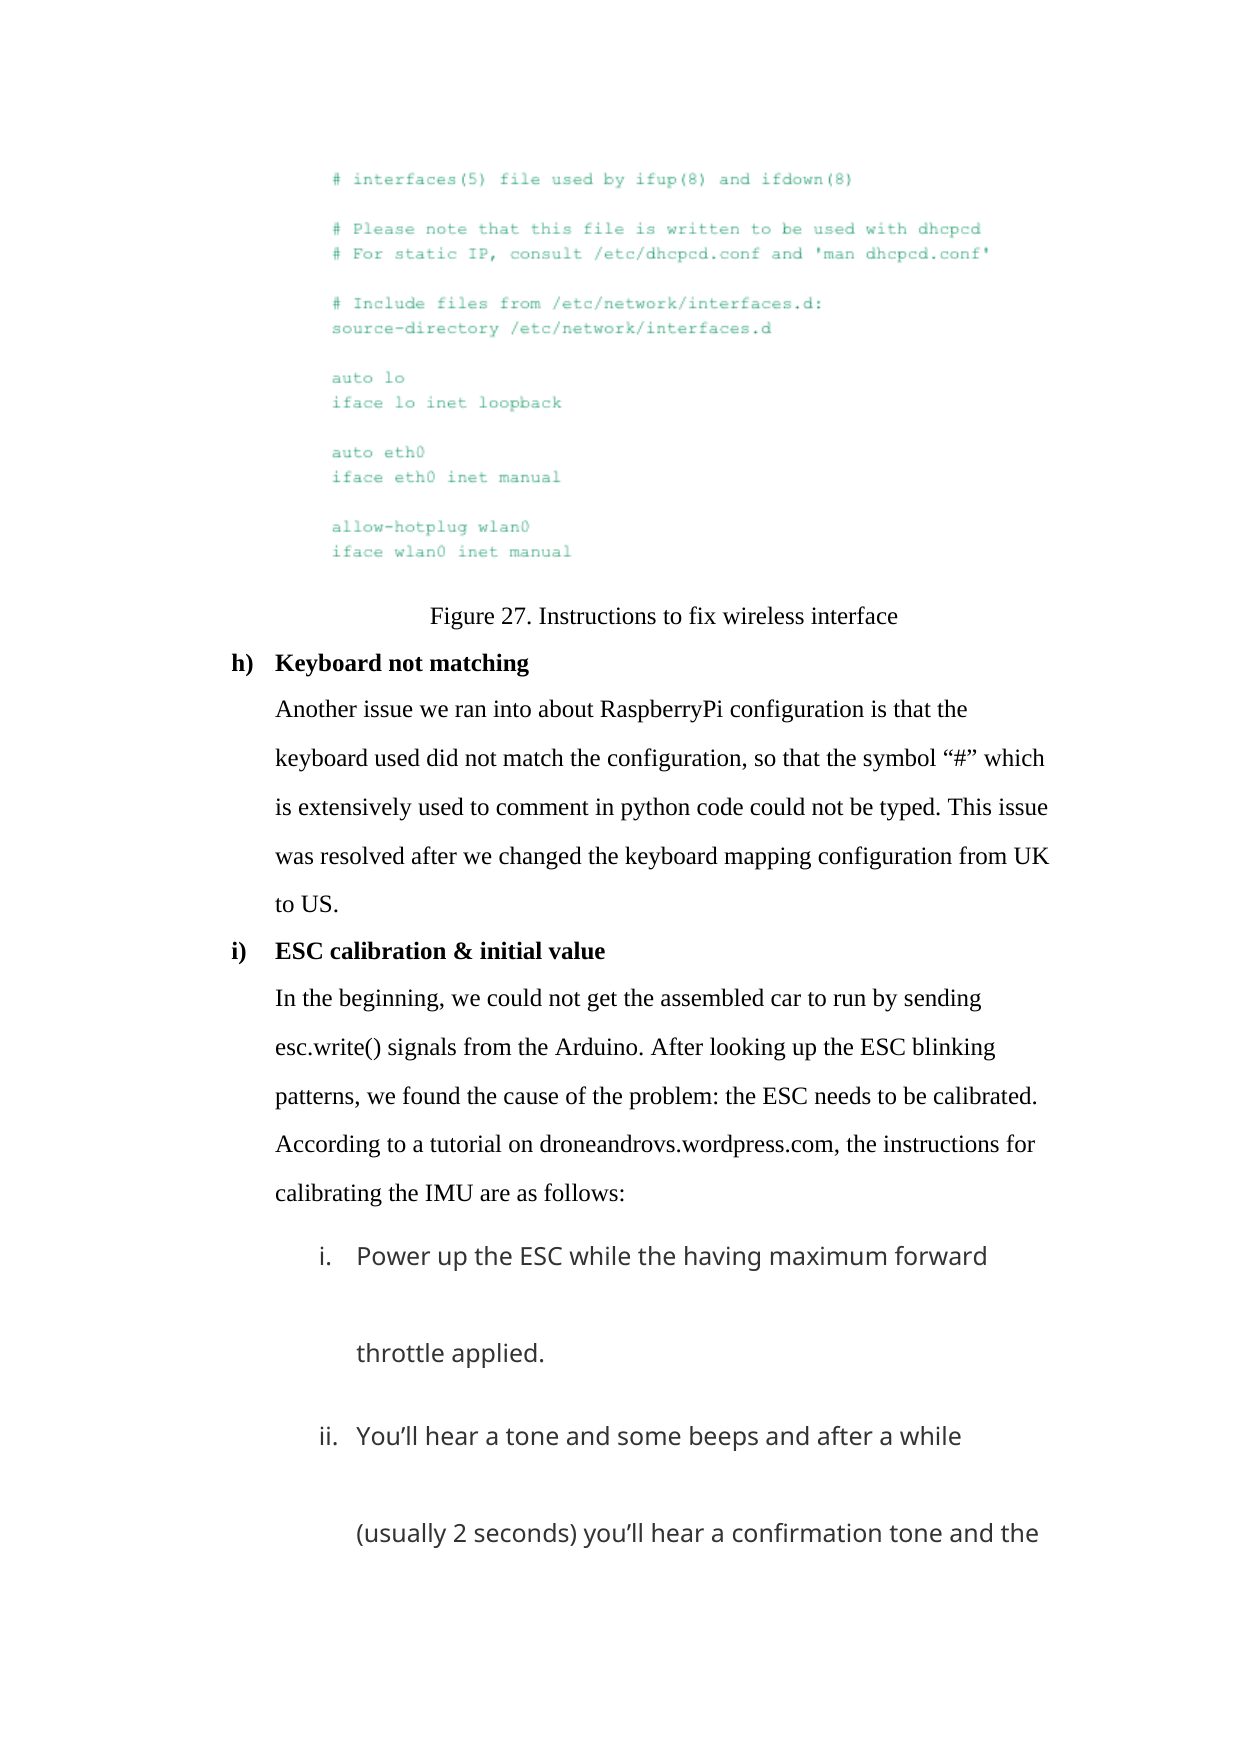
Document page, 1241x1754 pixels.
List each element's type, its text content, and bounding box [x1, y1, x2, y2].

list Keyboard not matching [231, 646, 1053, 678]
list ESC calibration & initial value [231, 934, 1053, 967]
list Another issue we ran into about RaspberryPi configuration is that the keyboard used did not match the configuration, so that the symbol “#” which is extensively used to comment in python code could not be typed. This issue was resolved after we changed the keyboard mapping configuration from UK to US. [275, 693, 1053, 920]
list Figure 27. Instructions to fix wireless interface [275, 599, 1053, 631]
picture [320, 162, 1008, 570]
list In the beginning, we could not get the assembled car to run by sending esc.write() signals from the Arduino. After looking up the ESC blinking patterns, we found the cause of the problem: the ESC needs to be calibrated. According to a tutorial on droneandrovs.wordpress.com, the instructions for calibrating the IMU are as follows: [275, 981, 1053, 1209]
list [319, 1403, 1053, 1565]
list Power up the ESC while the having maximum forward throttle applied. [319, 1223, 1053, 1386]
